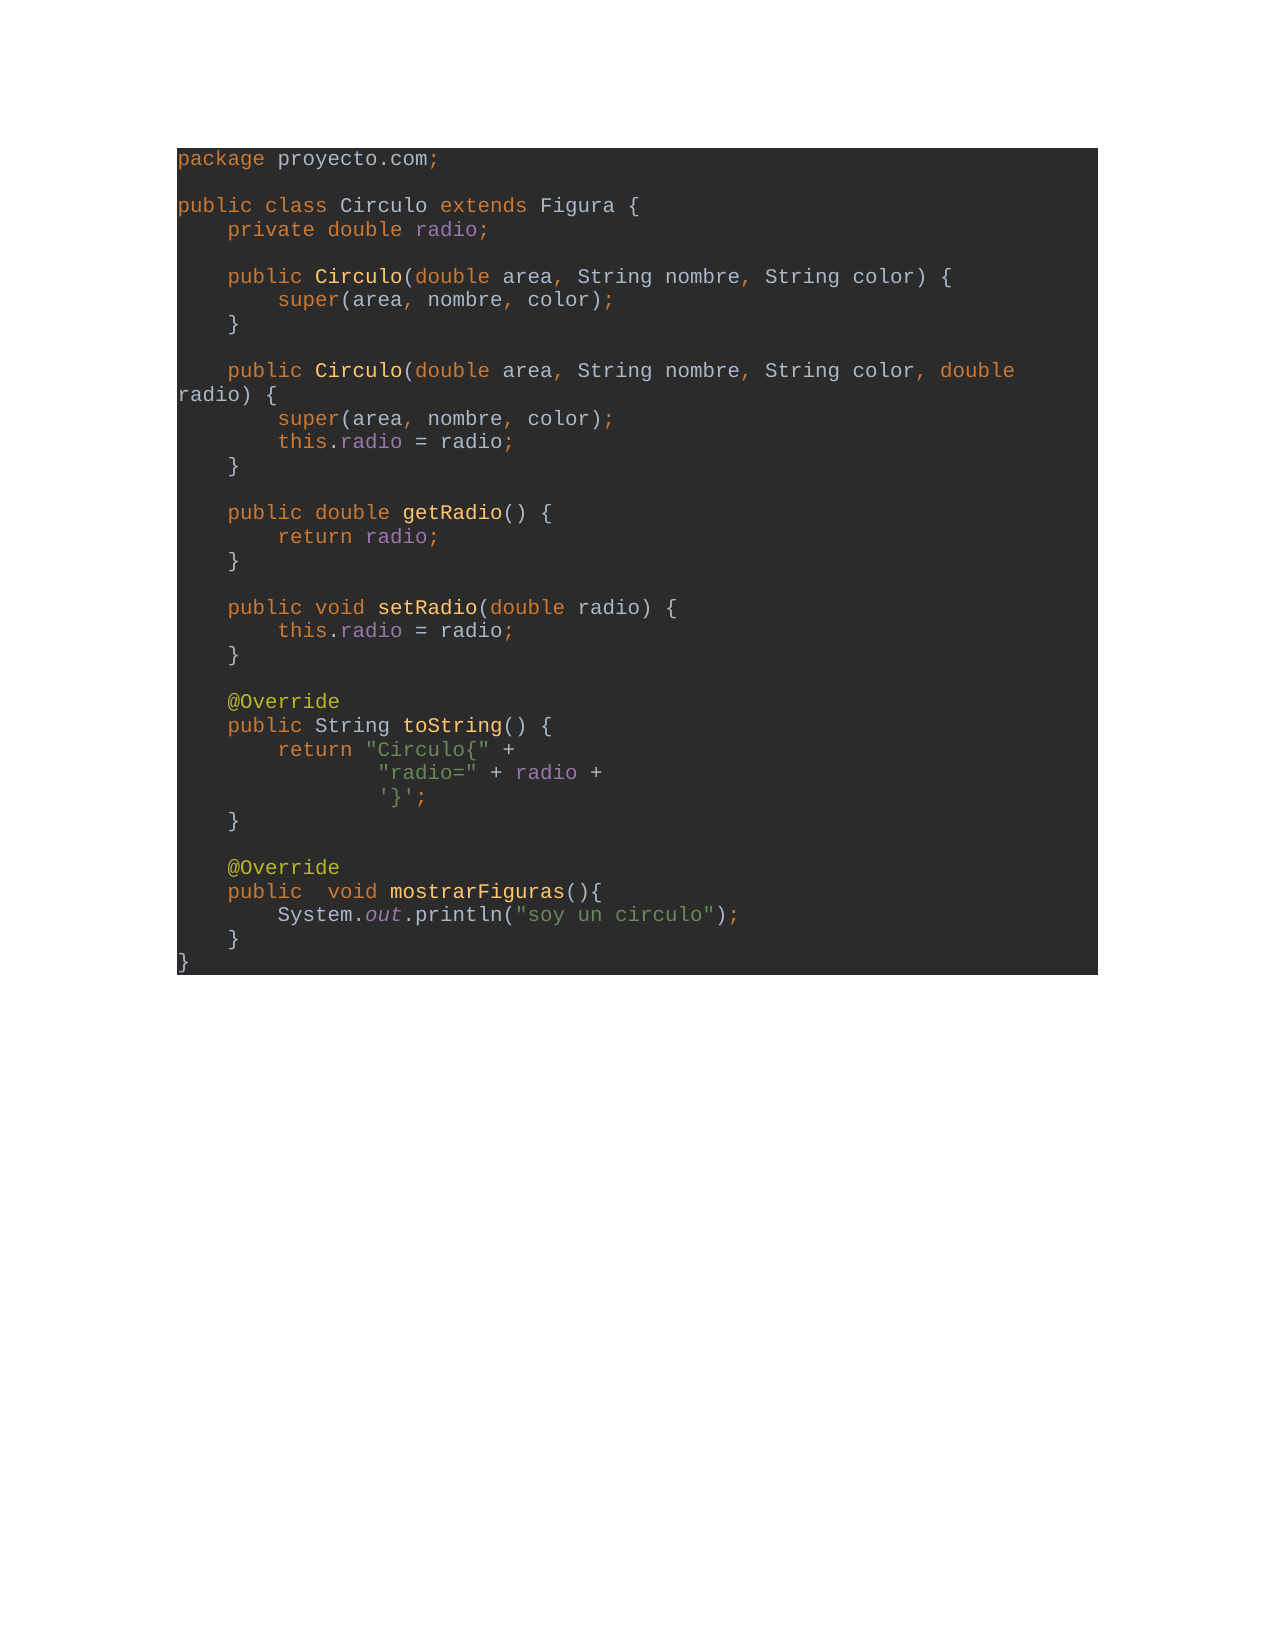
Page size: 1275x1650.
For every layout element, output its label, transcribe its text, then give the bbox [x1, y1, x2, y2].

text package proyecto.com; public class Circulo extends Figura { private double radio; public Circulo(double area, String nombre, String color) { super(area, nombre, color); } public Circulo(double area, String nombre, String color, double radio) { super(area, nombre, color); this.radio = radio; } public double getRadio() { return radio; } public void setRadio(double radio) { this.radio = radio; } @Override public String toString() { return "Circulo{" + "radio=" + radio + '}'; } @Override public void mostrarFiguras(){ System.out.println("soy un circulo"); } } [177, 148, 1098, 975]
